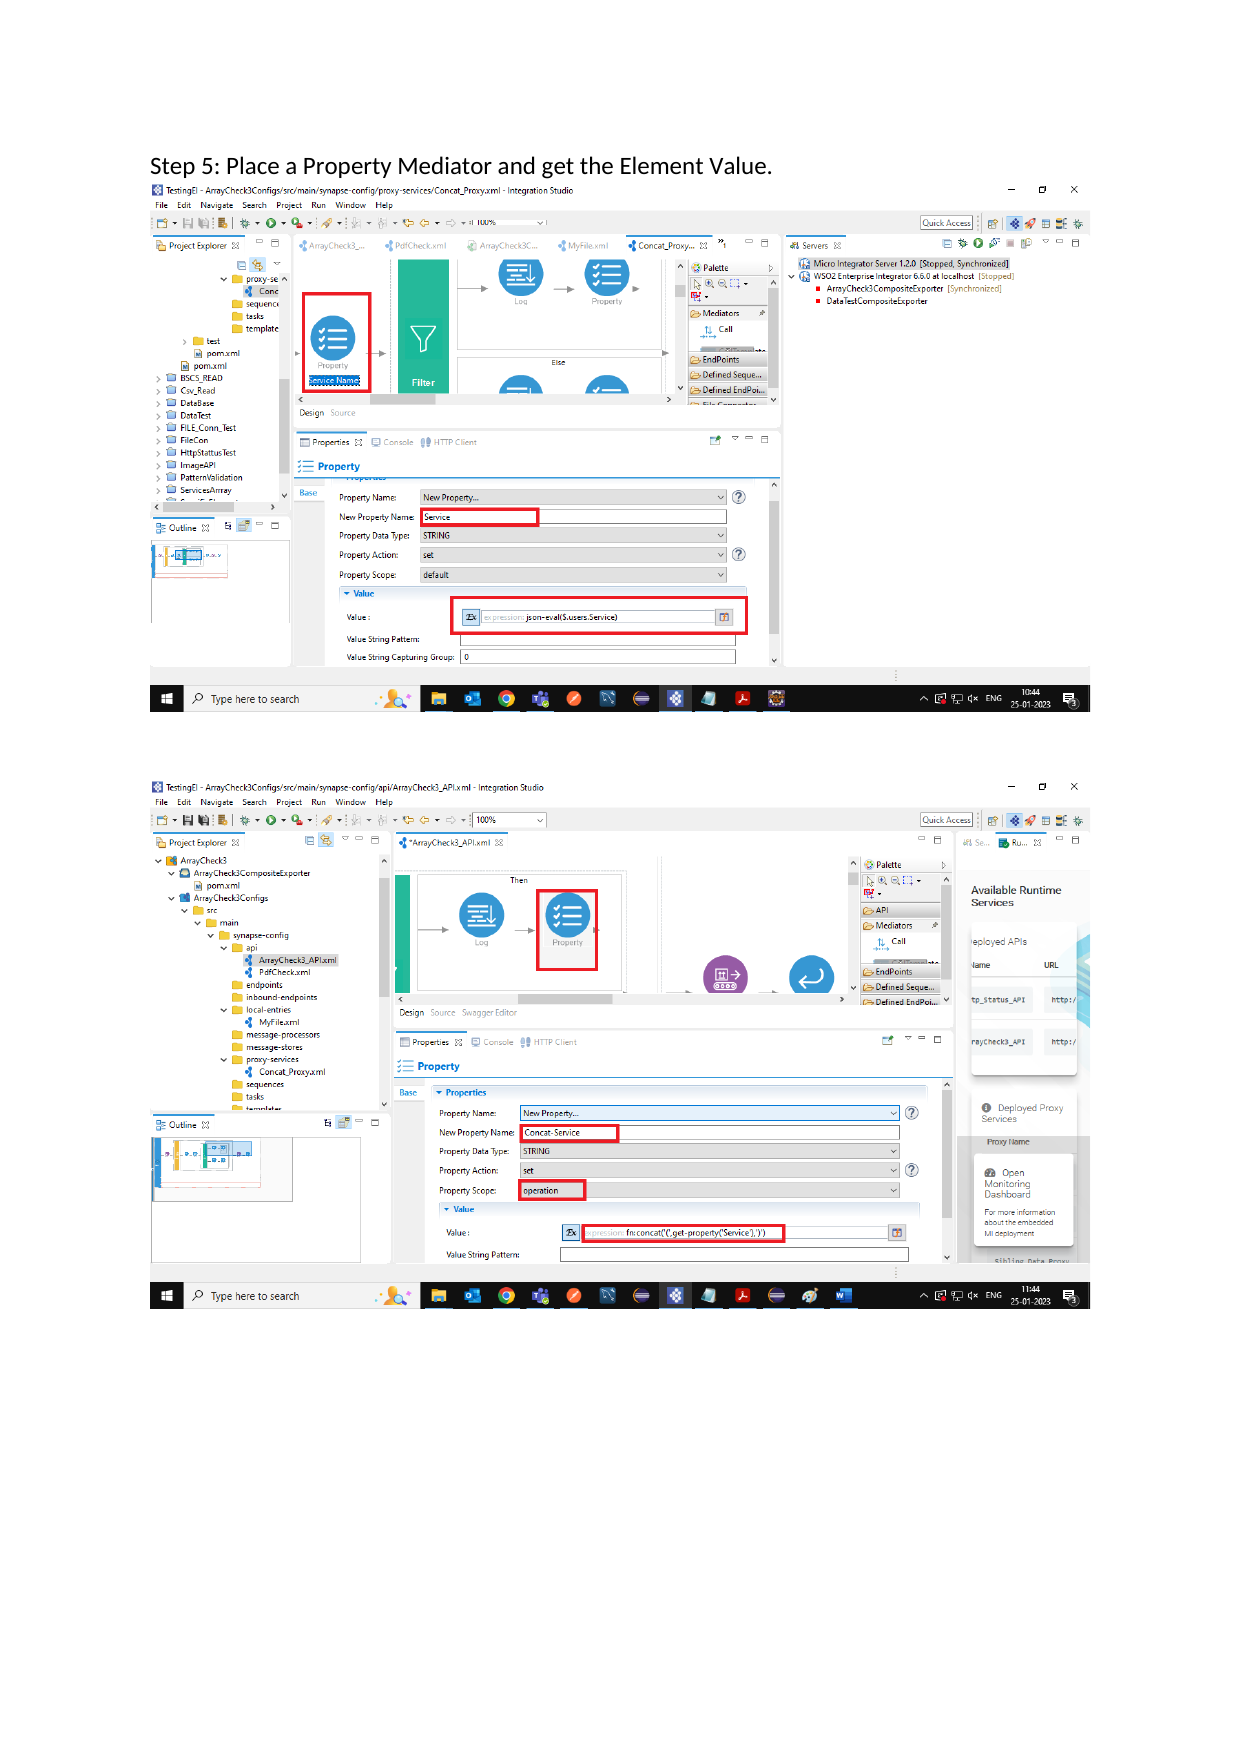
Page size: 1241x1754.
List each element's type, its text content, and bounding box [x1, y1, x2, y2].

text Step 5: Place a Property Mediator and get the Element Value. [150, 150, 1090, 182]
picture [150, 182, 1091, 712]
picture [150, 779, 1091, 1309]
